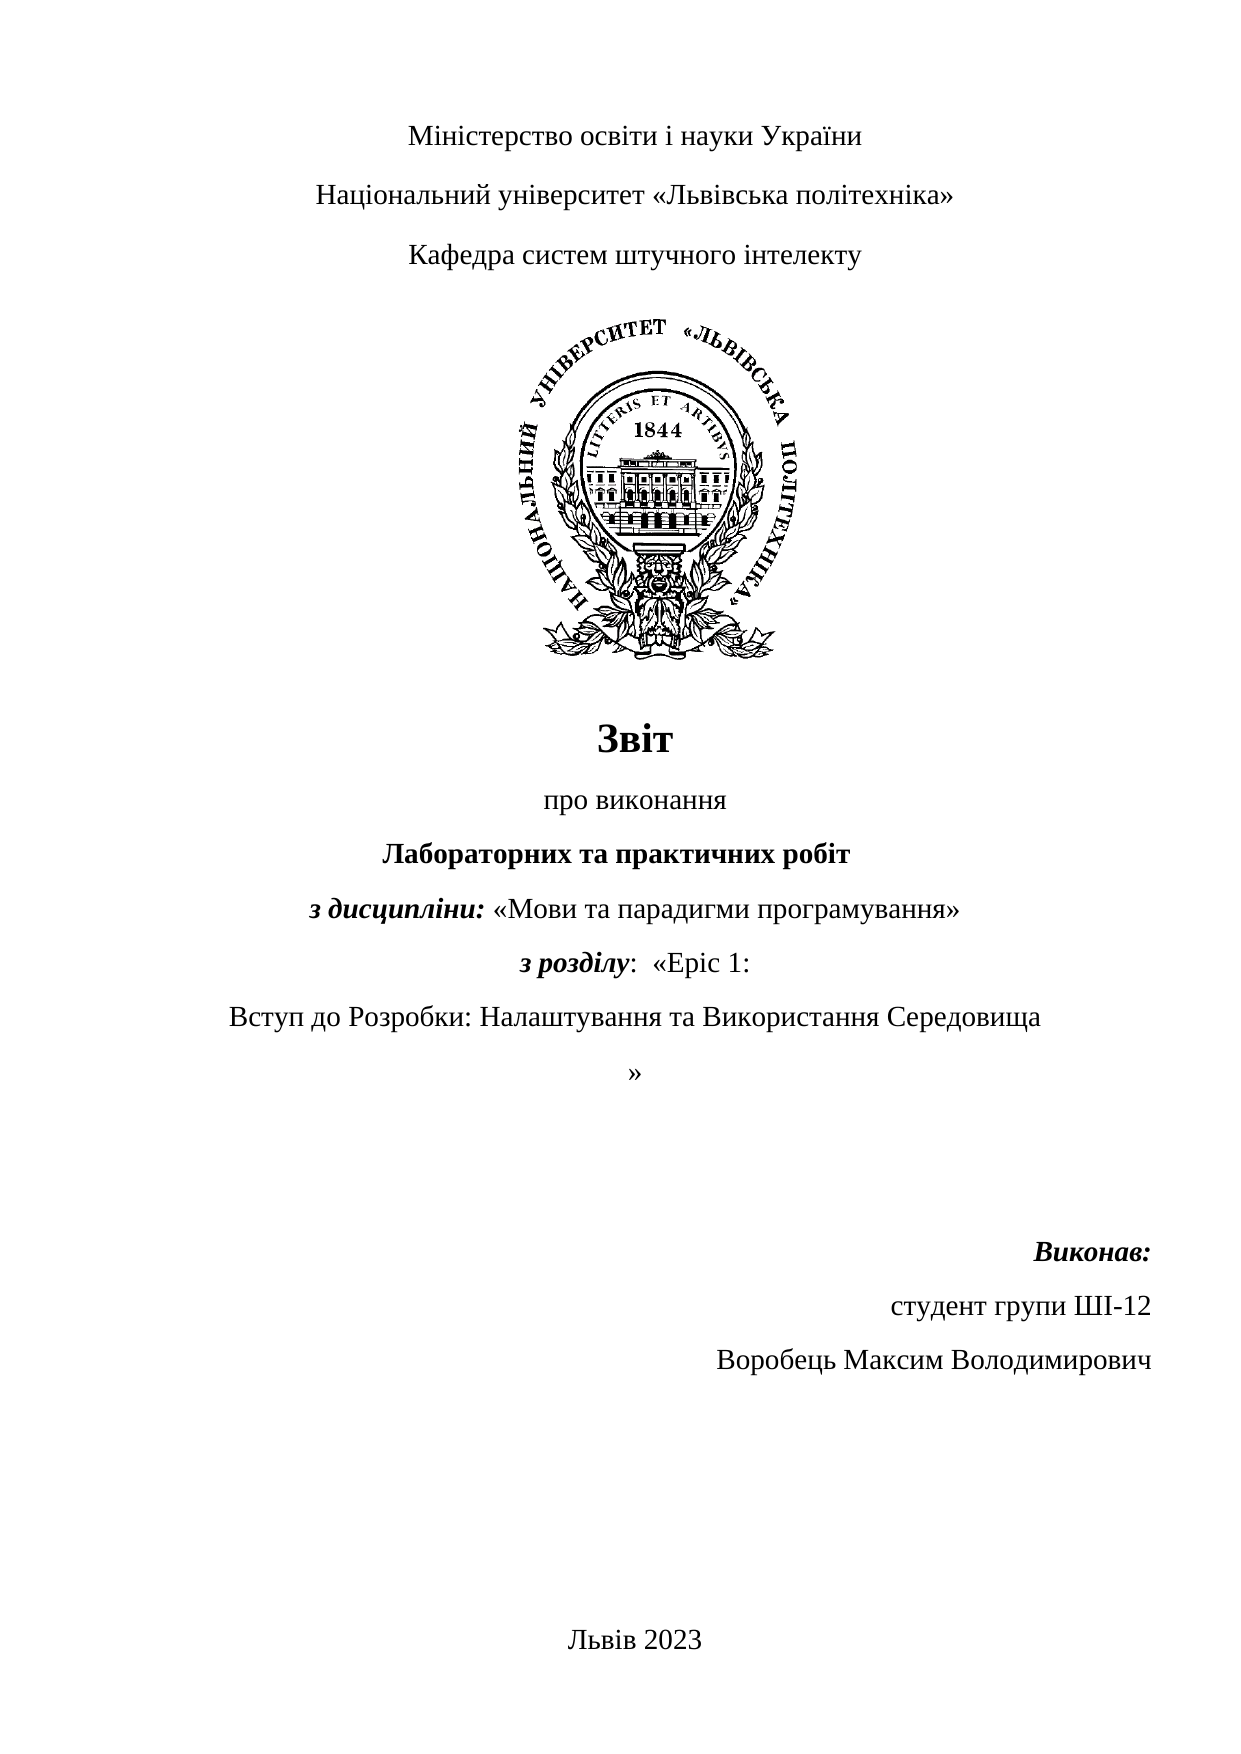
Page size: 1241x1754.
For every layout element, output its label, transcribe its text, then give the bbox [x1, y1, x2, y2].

text Міністерство освіти і науки України [118, 118, 1152, 152]
text з розділу: «Epic 1: [118, 945, 1152, 979]
text Національний університет «Львівська політехніка» [118, 177, 1152, 211]
picture [518, 319, 797, 662]
text Кафедра систем штучного інтелекту [118, 237, 1152, 270]
text з дисципліни: «Мови та парадигми програмування» [118, 891, 1152, 924]
text Лабораторних та практичних робіт [118, 836, 1152, 870]
text Звіт [118, 713, 1152, 761]
text студент групи ШІ-12 [118, 1288, 1152, 1322]
text » [118, 1054, 1152, 1087]
text про виконання [118, 782, 1152, 816]
text Вступ до Розробки: Налаштування та Використання Середовища [118, 999, 1152, 1033]
text Воробець Максим Володимирович [118, 1342, 1152, 1376]
text Виконав: [118, 1234, 1152, 1267]
